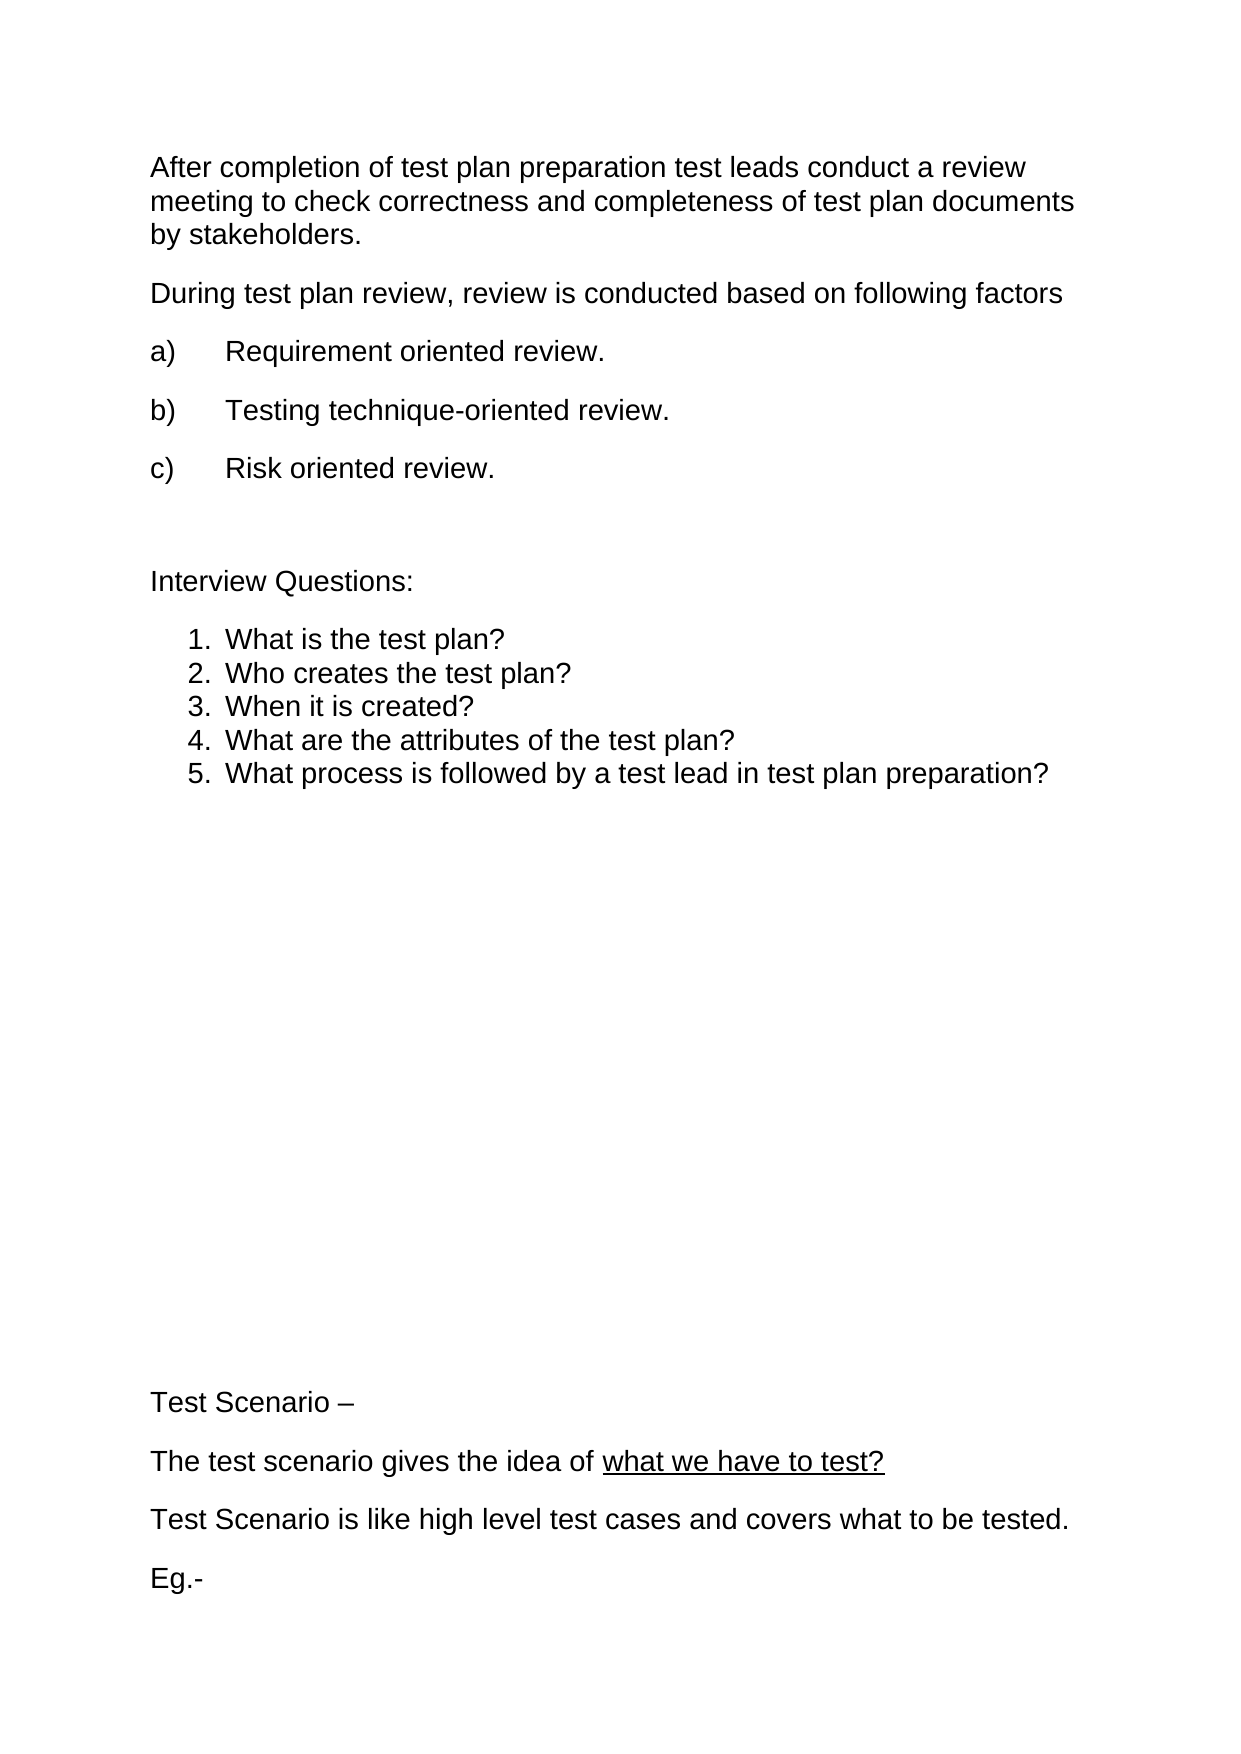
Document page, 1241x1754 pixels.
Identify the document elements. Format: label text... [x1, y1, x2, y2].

list What process is followed by a test lead in test plan preparation? [187, 756, 1090, 790]
text Test Scenario – [150, 1385, 1090, 1419]
list What are the attributes of the test plan? [187, 723, 1090, 756]
text During test plan review, review is conducted based on following factors [150, 276, 1090, 309]
list What is the test plan? [187, 622, 1090, 656]
text b) Testing technique-oriented review. [150, 393, 1090, 426]
list Who creates the test plan? [187, 656, 1090, 689]
text After completion of test plan preparation test leads conduct a review meeting to check correctness and completeness of test plan documents by stakeholders. [150, 150, 1090, 251]
text The test scenario gives the idea of what we have to test? [150, 1444, 1090, 1477]
list When it is created? [187, 689, 1090, 723]
text Interview Questions: [150, 563, 1090, 597]
text Test Scenario is like high level test cases and covers what to be tested. [150, 1502, 1090, 1536]
text Eg.- [150, 1561, 1090, 1594]
text a) Requirement oriented review. [150, 334, 1090, 368]
text c) Risk oriented review. [150, 451, 1090, 485]
